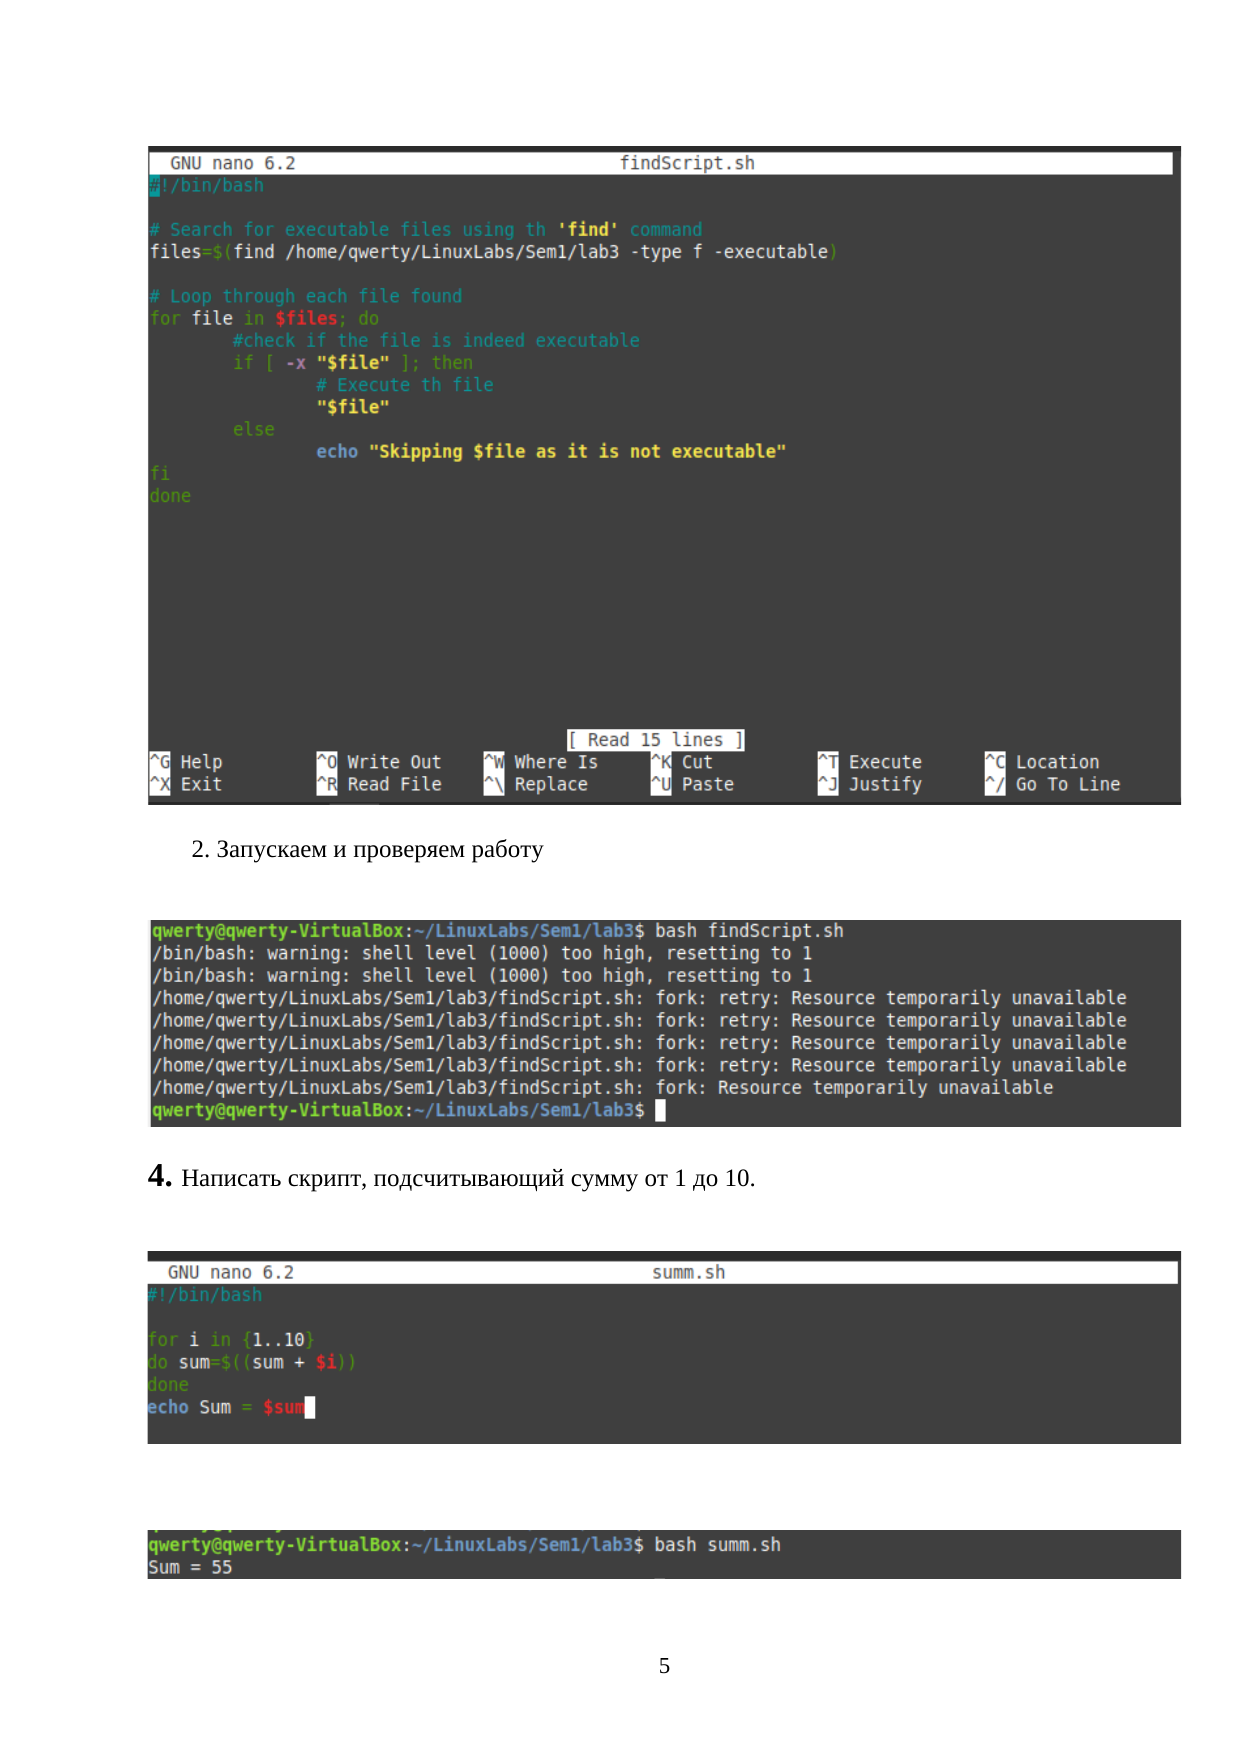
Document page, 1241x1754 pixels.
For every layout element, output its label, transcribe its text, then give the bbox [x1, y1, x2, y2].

picture [147, 1251, 1182, 1444]
text 2. Запускаем и проверяем работу [148, 834, 1181, 863]
text 4. Написать скрипт, подсчитывающий сумму от 1 до 10. [148, 1155, 1181, 1194]
picture [147, 146, 1182, 805]
picture [147, 920, 1182, 1127]
picture [147, 1530, 1182, 1579]
